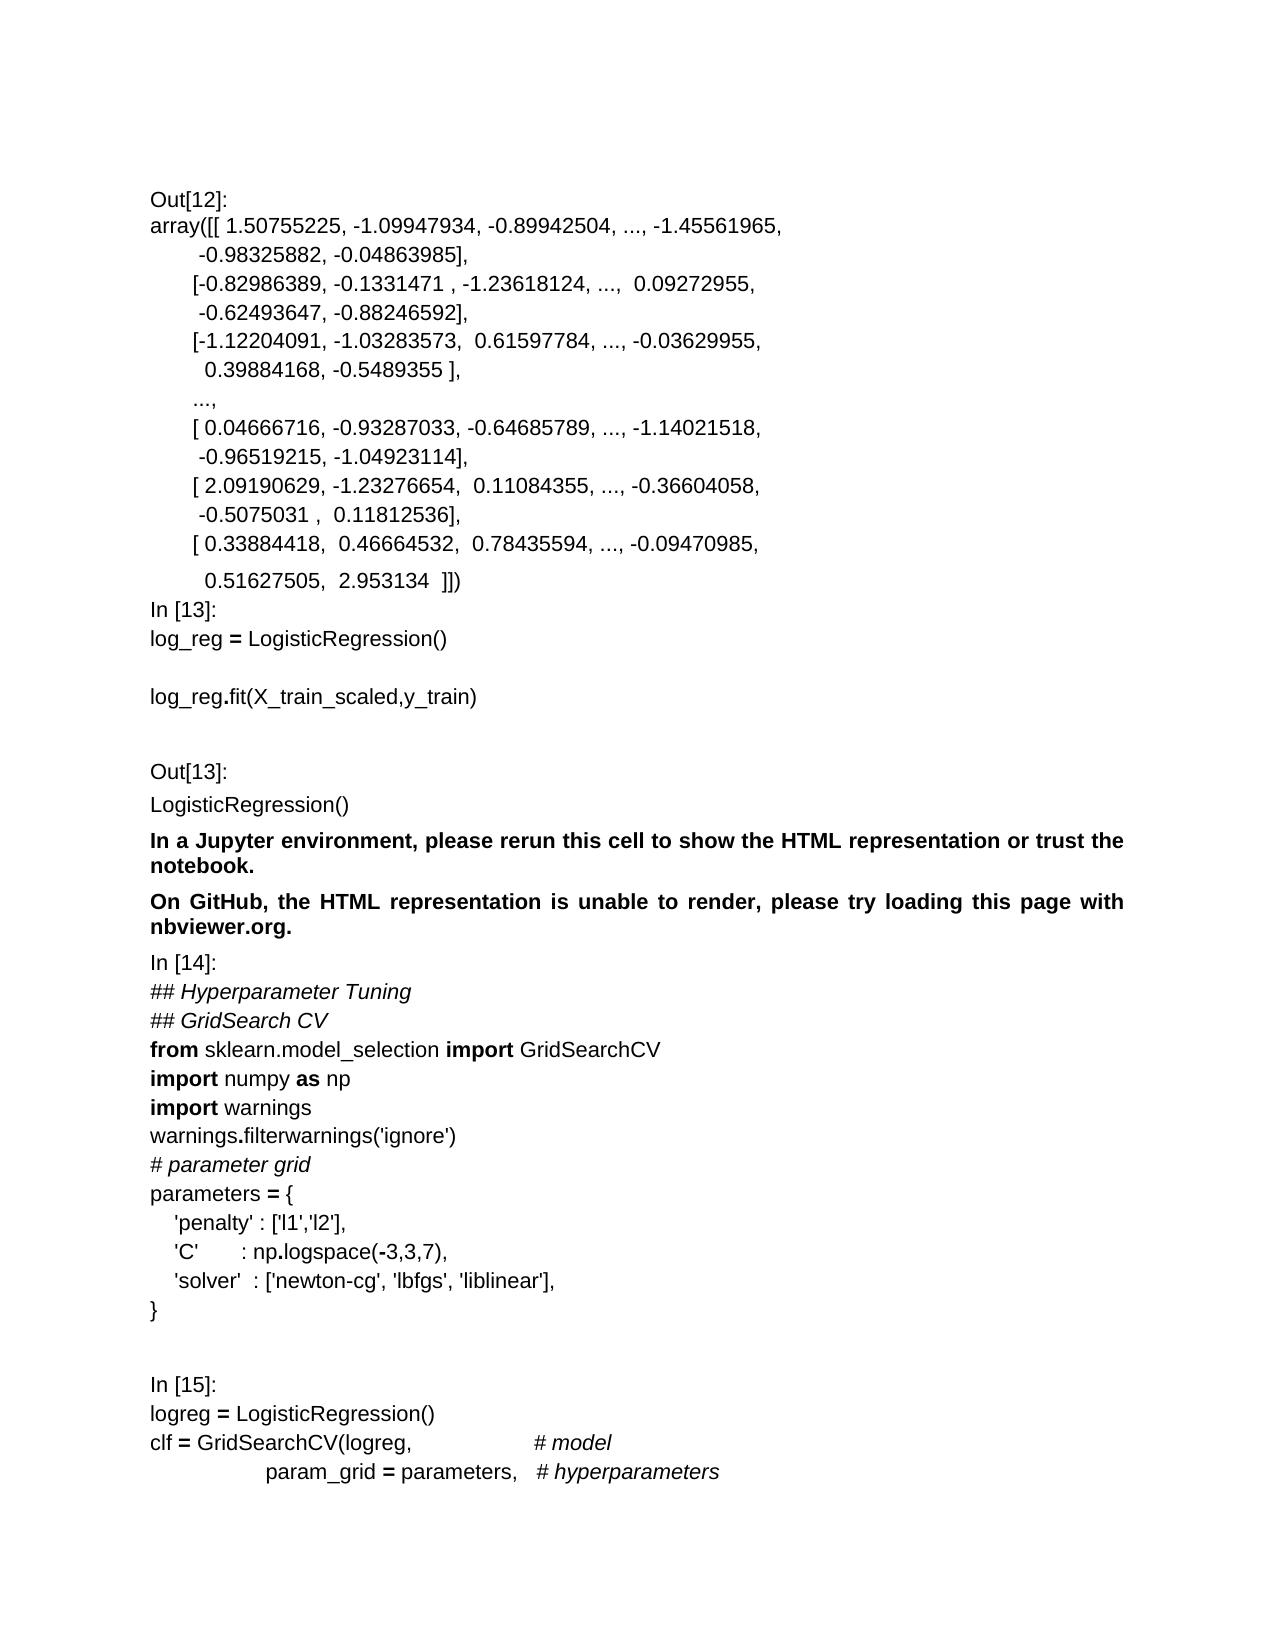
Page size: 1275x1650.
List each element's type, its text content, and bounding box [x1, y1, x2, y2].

text -0.5075031 , 0.11812536], [150, 502, 1125, 527]
text [-1.12204091, -1.03283573, 0.61597784, ..., -0.03629955, [150, 328, 1125, 353]
text 'penalty' : ['l1','l2'], [150, 1210, 1125, 1235]
text -0.98325882, -0.04863985], [150, 241, 1125, 267]
text -0.96519215, -1.04923114], [150, 444, 1125, 469]
text 'solver' : ['newton-cg', 'lbfgs', 'liblinear'], [150, 1268, 1125, 1293]
text } [150, 1297, 1125, 1322]
text On GitHub, the HTML representation is unable to render, please try loading this page with nbviewer.org. [150, 889, 1125, 939]
text log_reg = LogisticRegression() [150, 626, 1125, 651]
text -0.62493647, -0.88246592], [150, 299, 1125, 324]
text 0.39884168, -0.5489355 ], [150, 357, 1125, 382]
text ## Hyperparameter Tuning [150, 978, 1125, 1004]
text In a Jupyter environment, please rerun this cell to show the HTML representation or trust the notebook. [150, 828, 1125, 878]
text Out[13]: [150, 759, 1125, 784]
text array([[ 1.50755225, -1.09947934, -0.89942504, ..., -1.45561965, [150, 212, 1125, 238]
text 0.51627505, 2.953134 ]]) [150, 568, 1125, 593]
text [ 0.33884418, 0.46664532, 0.78435594, ..., -0.09470985, [150, 531, 1125, 556]
text ..., [150, 386, 1125, 411]
text logreg = LogisticRegression() [150, 1401, 1125, 1426]
text In [15]: [150, 1372, 1125, 1397]
text clf = GridSearchCV(logreg, # model [150, 1429, 1125, 1455]
text [-0.82986389, -0.1331471 , -1.23618124, ..., 0.09272955, [150, 270, 1125, 296]
text [ 2.09190629, -1.23276654, 0.11084355, ..., -0.36604058, [150, 473, 1125, 498]
text log_reg.fit(X_train_scaled,y_train) [150, 684, 1125, 709]
text # parameter grid [150, 1152, 1125, 1177]
text 'C' : np.logspace(-3,3,7), [150, 1239, 1125, 1264]
text In [13]: [150, 597, 1125, 622]
text from sklearn.model_selection import GridSearchCV [150, 1036, 1125, 1062]
text ## GridSearch CV [150, 1007, 1125, 1033]
text param_grid = parameters, # hyperparameters [150, 1458, 1125, 1484]
text LogisticRegression() [150, 792, 1125, 817]
text import numpy as np [150, 1065, 1125, 1091]
text warnings.filterwarnings('ignore') [150, 1123, 1125, 1148]
text parameters = { [150, 1181, 1125, 1206]
text import warnings [150, 1094, 1125, 1119]
text [ 0.04666716, -0.93287033, -0.64685789, ..., -1.14021518, [150, 415, 1125, 440]
text In [14]: [150, 949, 1125, 975]
text Out[12]: [150, 187, 1125, 212]
